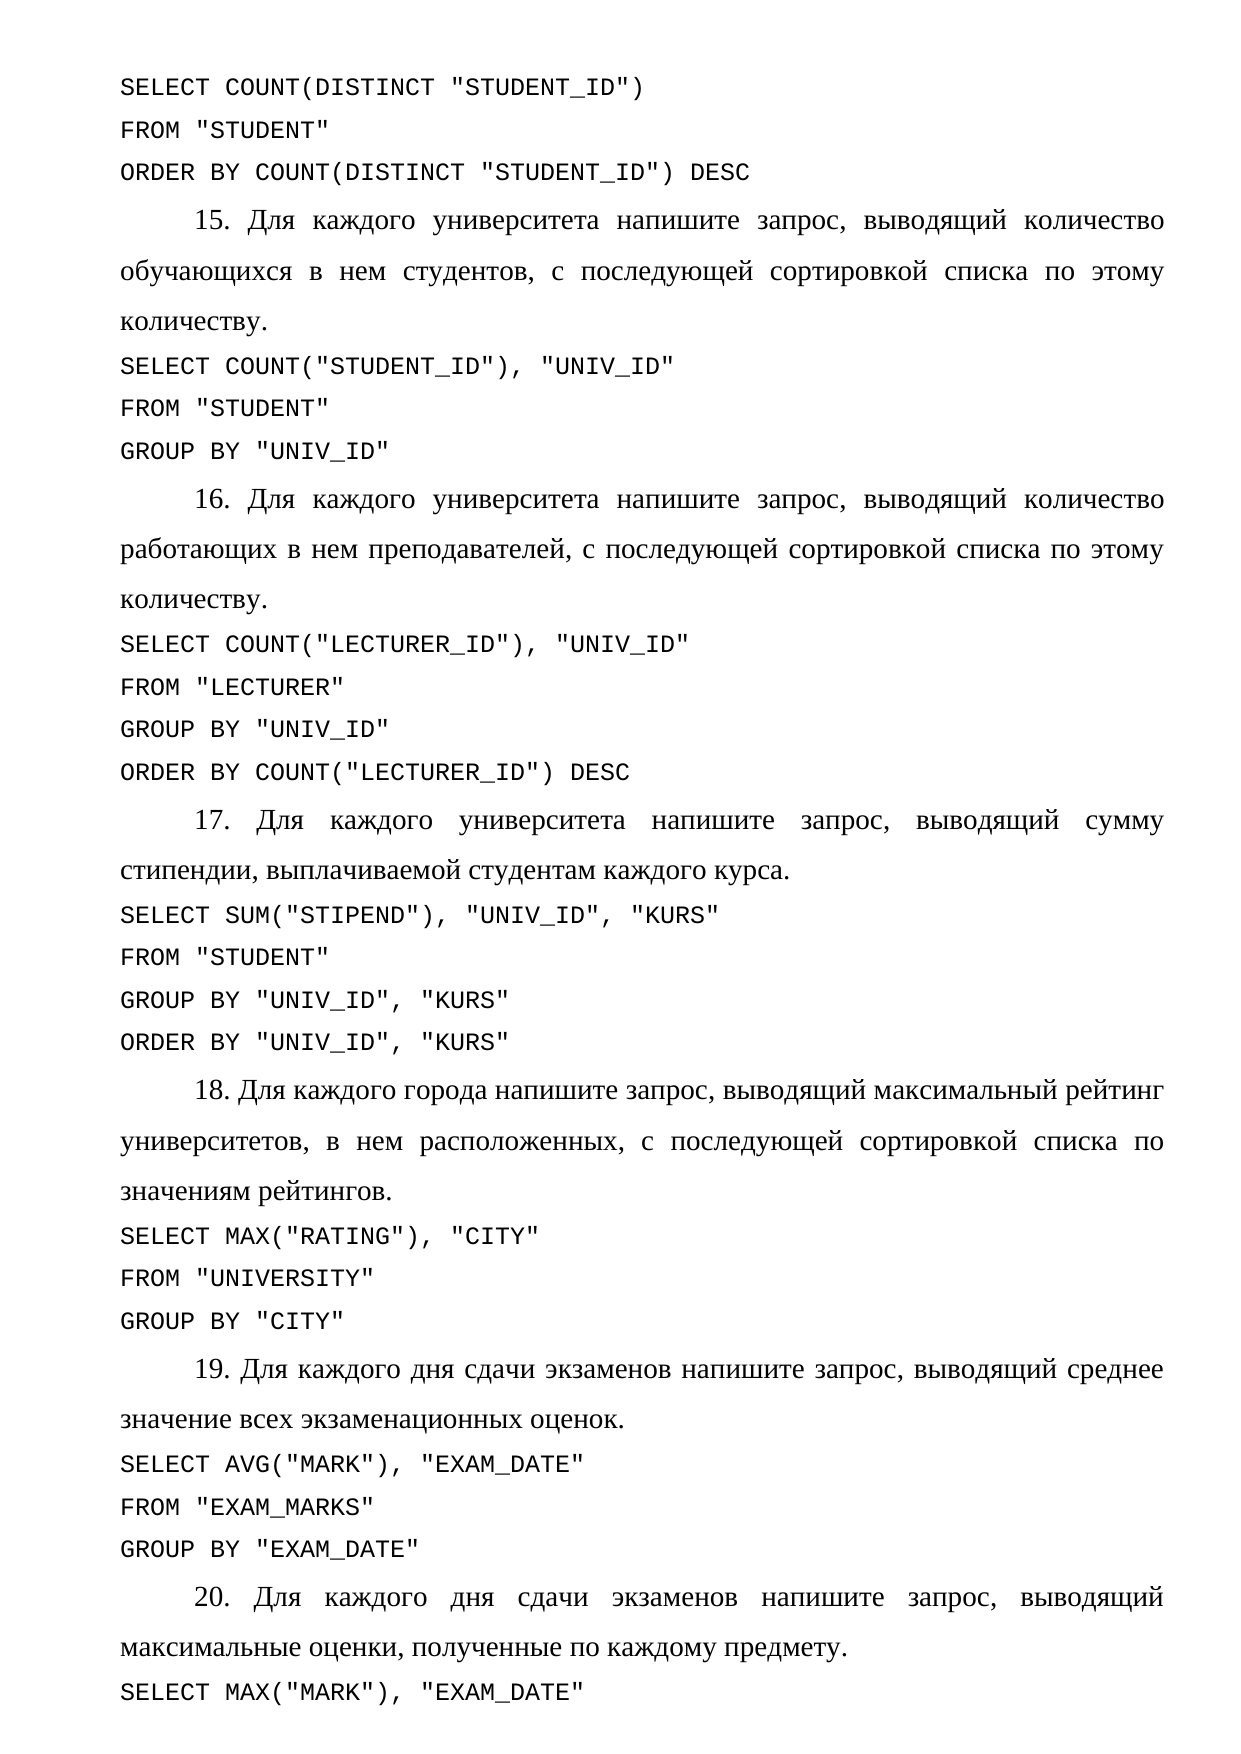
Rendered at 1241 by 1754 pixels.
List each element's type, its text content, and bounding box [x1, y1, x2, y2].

text 20. Для каждого дня сдачи экзаменов напишите запрос, выводящий максимальные оценки, полученные по каждому предмету. [120, 1579, 1165, 1663]
text FROM "LECTURER" [120, 674, 1165, 703]
text GROUP BY "UNIV_ID" [120, 717, 1165, 745]
text ORDER BY "UNIV_ID", "KURS" [120, 1030, 1165, 1058]
text 16. Для каждого университета напишите запрос, выводящий количество работающих в нем преподавателей, с последующей сортировкой списка по этому количеству. [120, 481, 1165, 615]
text 17. Для каждого университета напишите запрос, выводящий сумму стипендии, выплачиваемой студентам каждого курса. [120, 802, 1165, 886]
text 19. Для каждого дня сдачи экзаменов напишите запрос, выводящий среднее значение всех экзаменационных оценок. [120, 1351, 1165, 1435]
text GROUP BY "UNIV_ID", "KURS" [120, 987, 1165, 1016]
text SELECT COUNT(DISTINCT "STUDENT_ID") [120, 75, 1165, 103]
text ORDER BY COUNT(DISTINCT "STUDENT_ID") DESC [120, 160, 1165, 188]
text GROUP BY "UNIV_ID" [120, 438, 1165, 467]
text 15. Для каждого университета напишите запрос, выводящий количество обучающихся в нем студентов, с последующей сортировкой списка по этому количеству. [120, 202, 1165, 337]
text SELECT AVG("MARK"), "EXAM_DATE" [120, 1452, 1165, 1480]
text FROM "UNIVERSITY" [120, 1266, 1165, 1294]
text FROM "EXAM_MARKS" [120, 1494, 1165, 1522]
text GROUP BY "EXAM_DATE" [120, 1537, 1165, 1565]
text SELECT COUNT("LECTURER_ID"), "UNIV_ID" [120, 632, 1165, 660]
text FROM "STUDENT" [120, 396, 1165, 424]
text FROM "STUDENT" [120, 117, 1165, 146]
text SELECT MAX("RATING"), "CITY" [120, 1223, 1165, 1252]
text FROM "STUDENT" [120, 945, 1165, 973]
text SELECT SUM("STIPEND"), "UNIV_ID", "KURS" [120, 902, 1165, 931]
text SELECT COUNT("STUDENT_ID"), "UNIV_ID" [120, 353, 1165, 382]
text 18. Для каждого города напишите запрос, выводящий максимальный рейтинг университетов, в нем расположенных, с последующей сортировкой списка по значениям рейтингов. [120, 1072, 1165, 1207]
text GROUP BY "CITY" [120, 1308, 1165, 1337]
text ORDER BY COUNT("LECTURER_ID") DESC [120, 759, 1165, 788]
text SELECT MAX("MARK"), "EXAM_DATE" [120, 1680, 1165, 1708]
